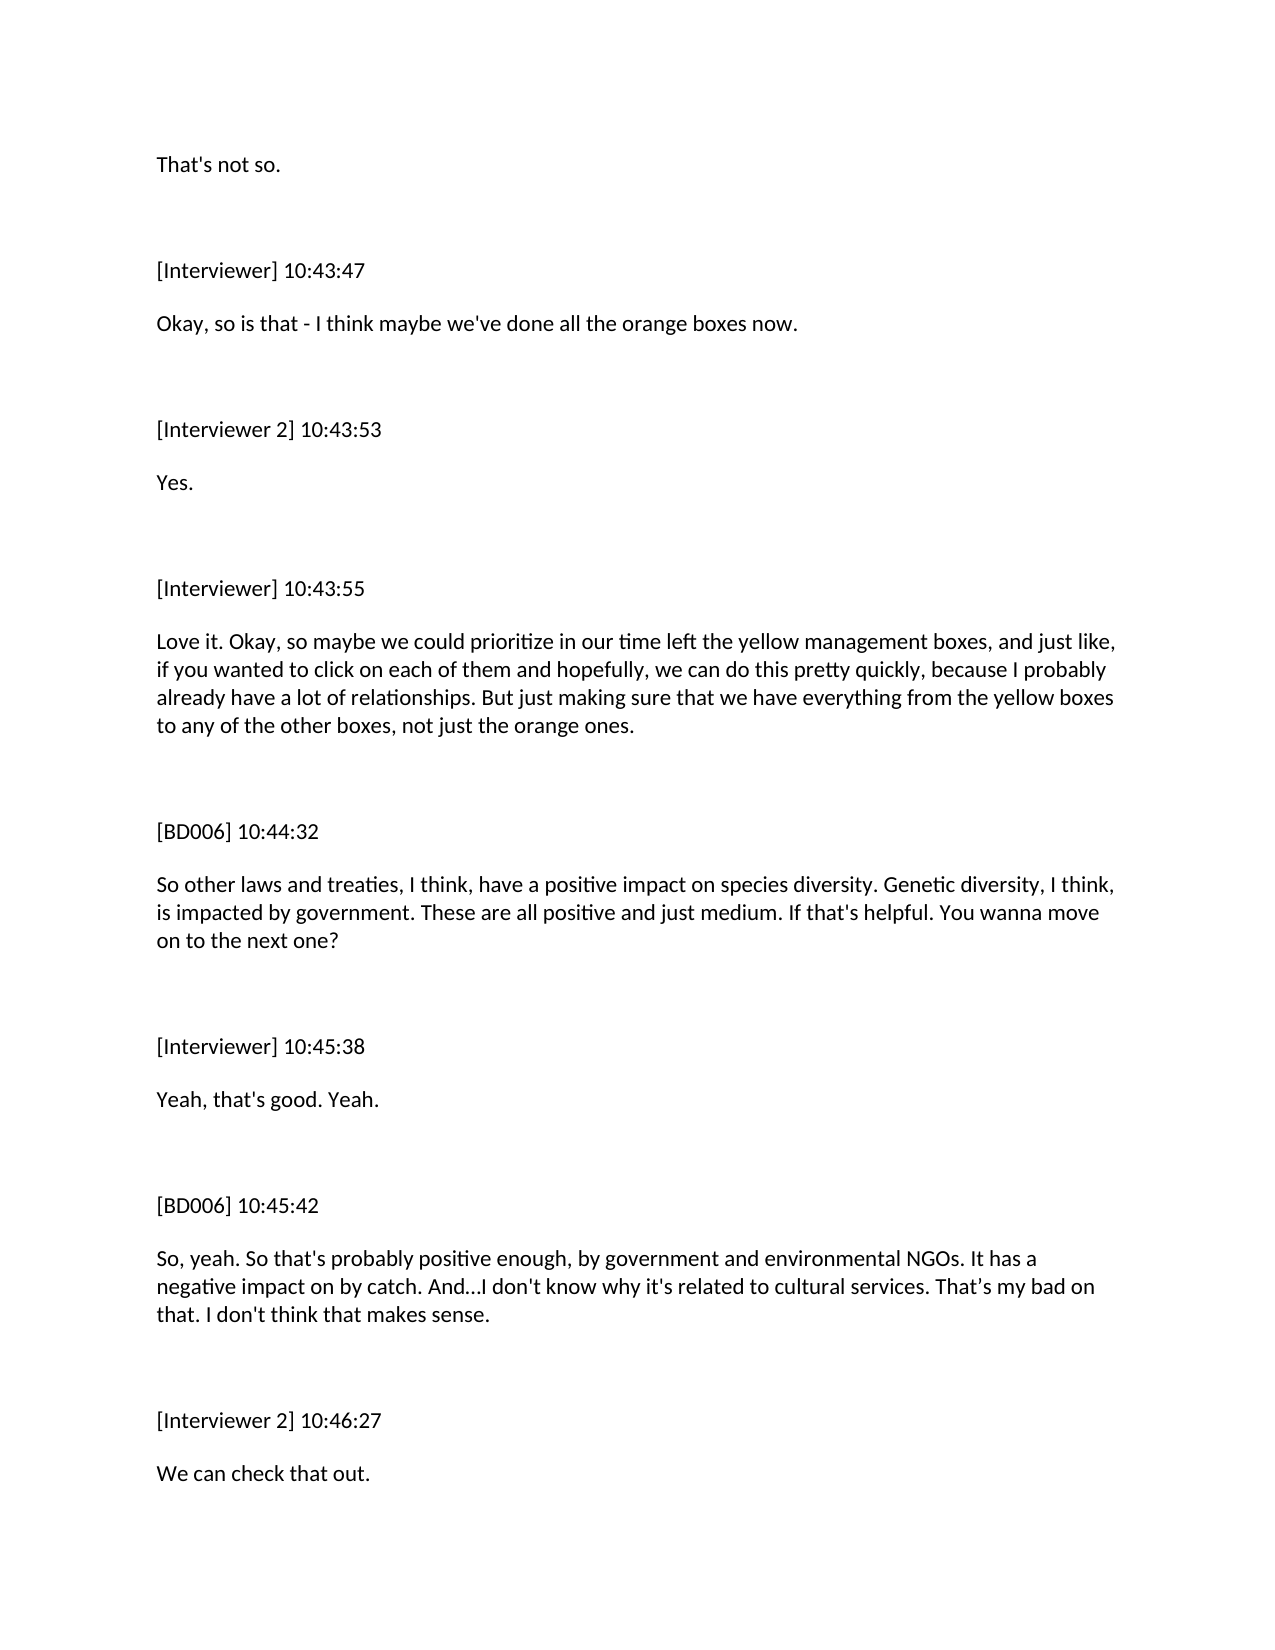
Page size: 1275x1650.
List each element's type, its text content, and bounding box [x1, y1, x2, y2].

text That's not so. [156, 150, 1118, 178]
text [Interviewer] 10:43:47 [156, 256, 1118, 284]
text [Interviewer 2] 10:43:53 [156, 415, 1118, 443]
text [Interviewer] 10:43:55 [156, 574, 1118, 602]
text So other laws and treaties, I think, have a positive impact on species diversity. Genetic diversity, I think, is impacted by government. These are all positive and just medium. If that's helpful. You wanna move on to the next one? [156, 870, 1118, 954]
text Yes. [156, 468, 1118, 496]
text So, yeah. So that's probably positive enough, by government and environmental NGOs. It has a negative impact on by catch. And…I don't know why it's related to cultural services. That’s my bad on that. I don't think that makes sense. [156, 1244, 1118, 1328]
text [BD006] 10:45:42 [156, 1191, 1118, 1219]
text [Interviewer 2] 10:46:27 [156, 1407, 1118, 1434]
text We can check that out. [156, 1459, 1118, 1488]
text [Interviewer] 10:45:38 [156, 1032, 1118, 1060]
text Okay, so is that - I think maybe we've done all the orange boxes now. [156, 309, 1118, 337]
text Love it. Okay, so maybe we could prioritize in our time left the yellow management boxes, and just like, if you wanted to click on each of them and hopefully, we can do this pretty quickly, because I probably already have a lot of relationships. But just making sure that we have everything from the yellow boxes to any of the other boxes, not just the orange ones. [156, 627, 1118, 739]
text Yeah, that's good. Yeah. [156, 1085, 1118, 1113]
text [BD006] 10:44:32 [156, 817, 1118, 845]
